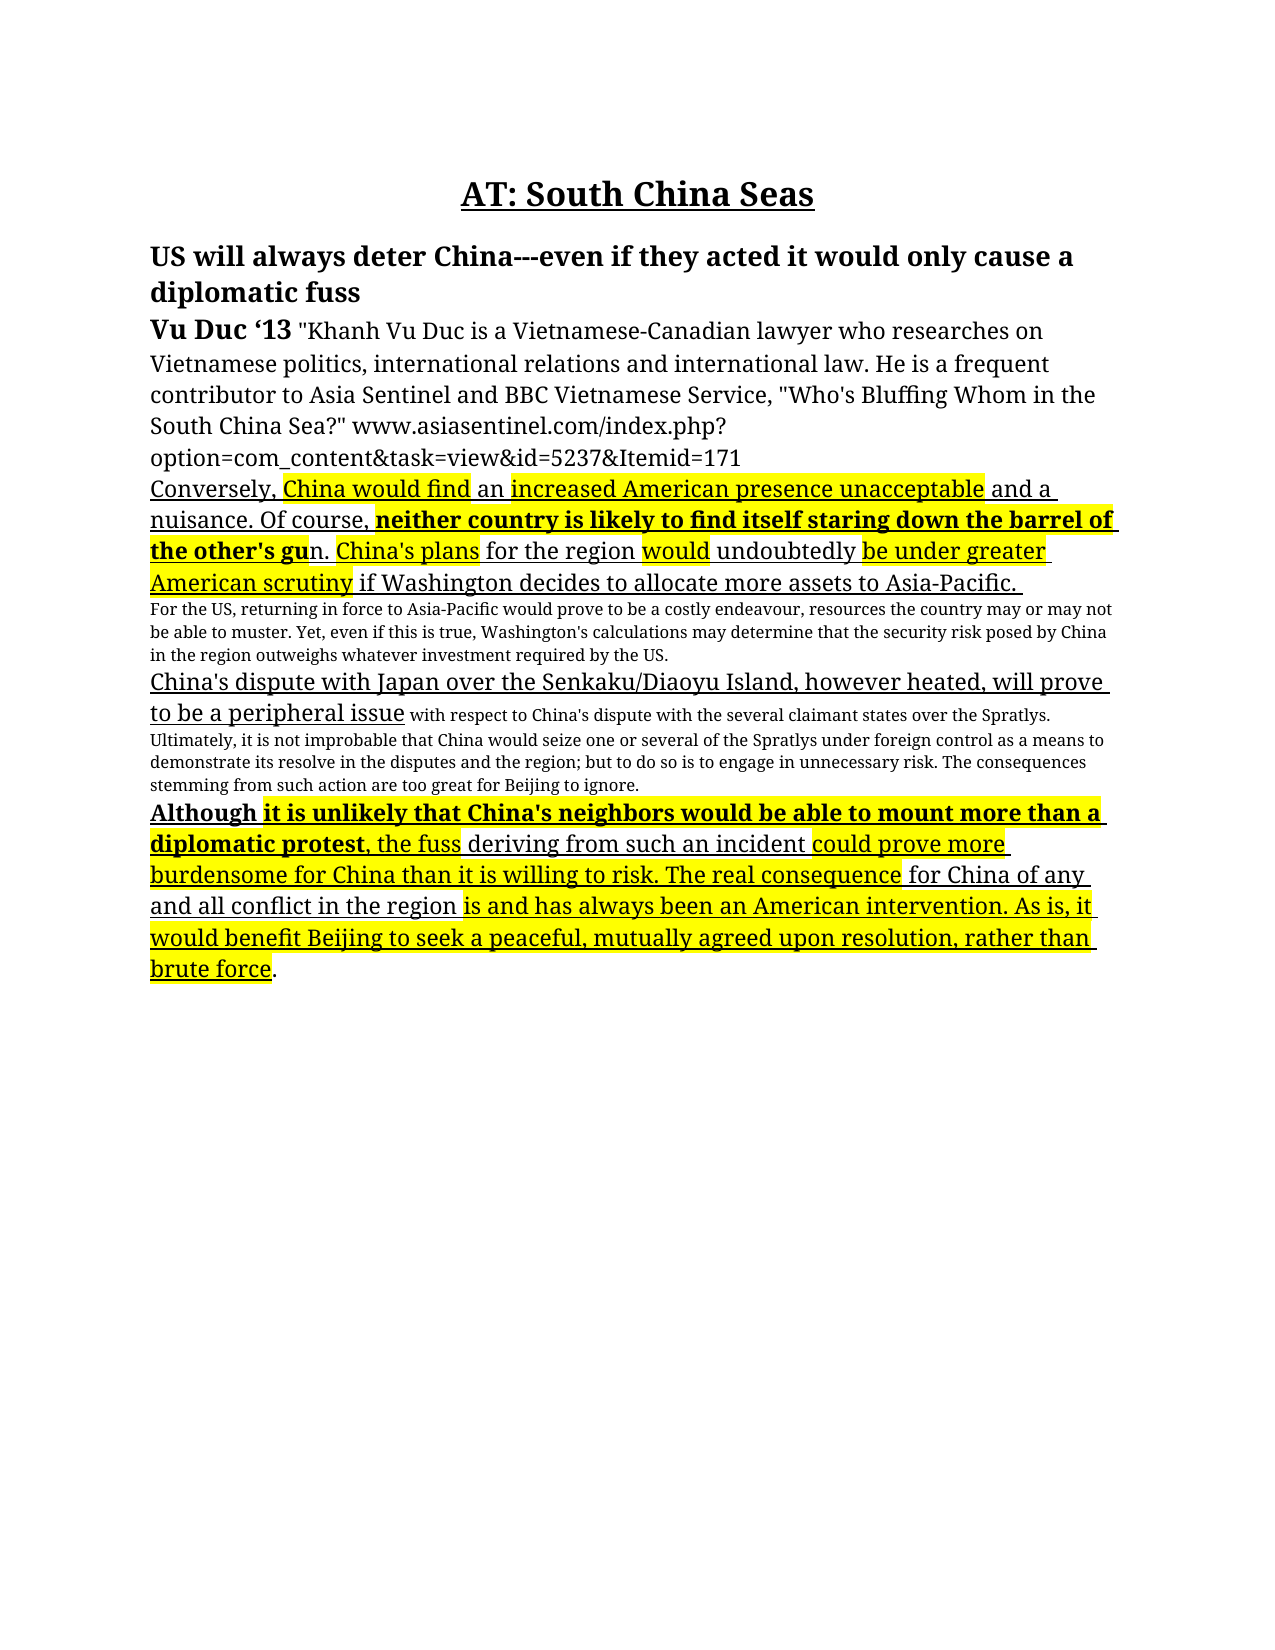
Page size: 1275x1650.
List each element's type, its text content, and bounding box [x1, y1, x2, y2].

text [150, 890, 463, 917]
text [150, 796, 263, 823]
subtitle AT: South China Seas [150, 171, 1125, 216]
subtitle US will always deter China---even if they acted it would only cause a diplomatic fuss [150, 237, 1125, 311]
text Although it is unlikely that China's neighbors would be able to mount more than a diplomatic protest, the fuss deriving from such an incident could prove more burdensome for China than it is willing to risk. The real consequence for China of any and all conflict in the region is and has always been an American intervention. As is, it would benefit Beijing to seek a peaceful, mutually agreed upon resolution, rather than brute force. [272, 796, 1125, 984]
text China's dispute with Japan over the Senkaku/Diaoyu Island, however heated, will prove to be a peripheral issue with respect to China's dispute with the several claimant states over the Spratlys. Ultimately, it is not improbable that China would seize one or several of the Spratlys under foreign control as a means to demonstrate its resolve in the disputes and the region; but to do so is to engage in unnecessary risk. The consequences stemming from such action are too great for Beijing to ignore. [150, 666, 1125, 796]
text For the US, returning in force to Asia-Pacific would prove to be a costly endeavour, resources the country may or may not be able to muster. Yet, even if this is true, Washington's calculations may determine that the security risk posed by China in the region outweighs whatever investment required by the US. [150, 598, 1125, 666]
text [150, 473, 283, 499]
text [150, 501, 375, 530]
text Conversely, China would find an increased American presence unacceptable and a nuisance. Of course, neither country is likely to find itself staring down the barrel of the other's gun. China's plans for the region would undoubtedly be under greater American scrutiny if Washington decides to allocate more assets to Asia-Pacific. [353, 473, 1125, 598]
text Vu Duc ‘13 "Khanh Vu Duc is a Vietnamese-Canadian lawyer who researches on Vietnamese politics, international relations and international law. He is a frequent contributor to Asia Sentinel and BBC Vietnamese Service, "Who's Bluffing Whom in the South China Sea?" www.asiasentinel.com/index.php?option=com_content&task=view&id=5237&Itemid=171 [150, 311, 1125, 473]
